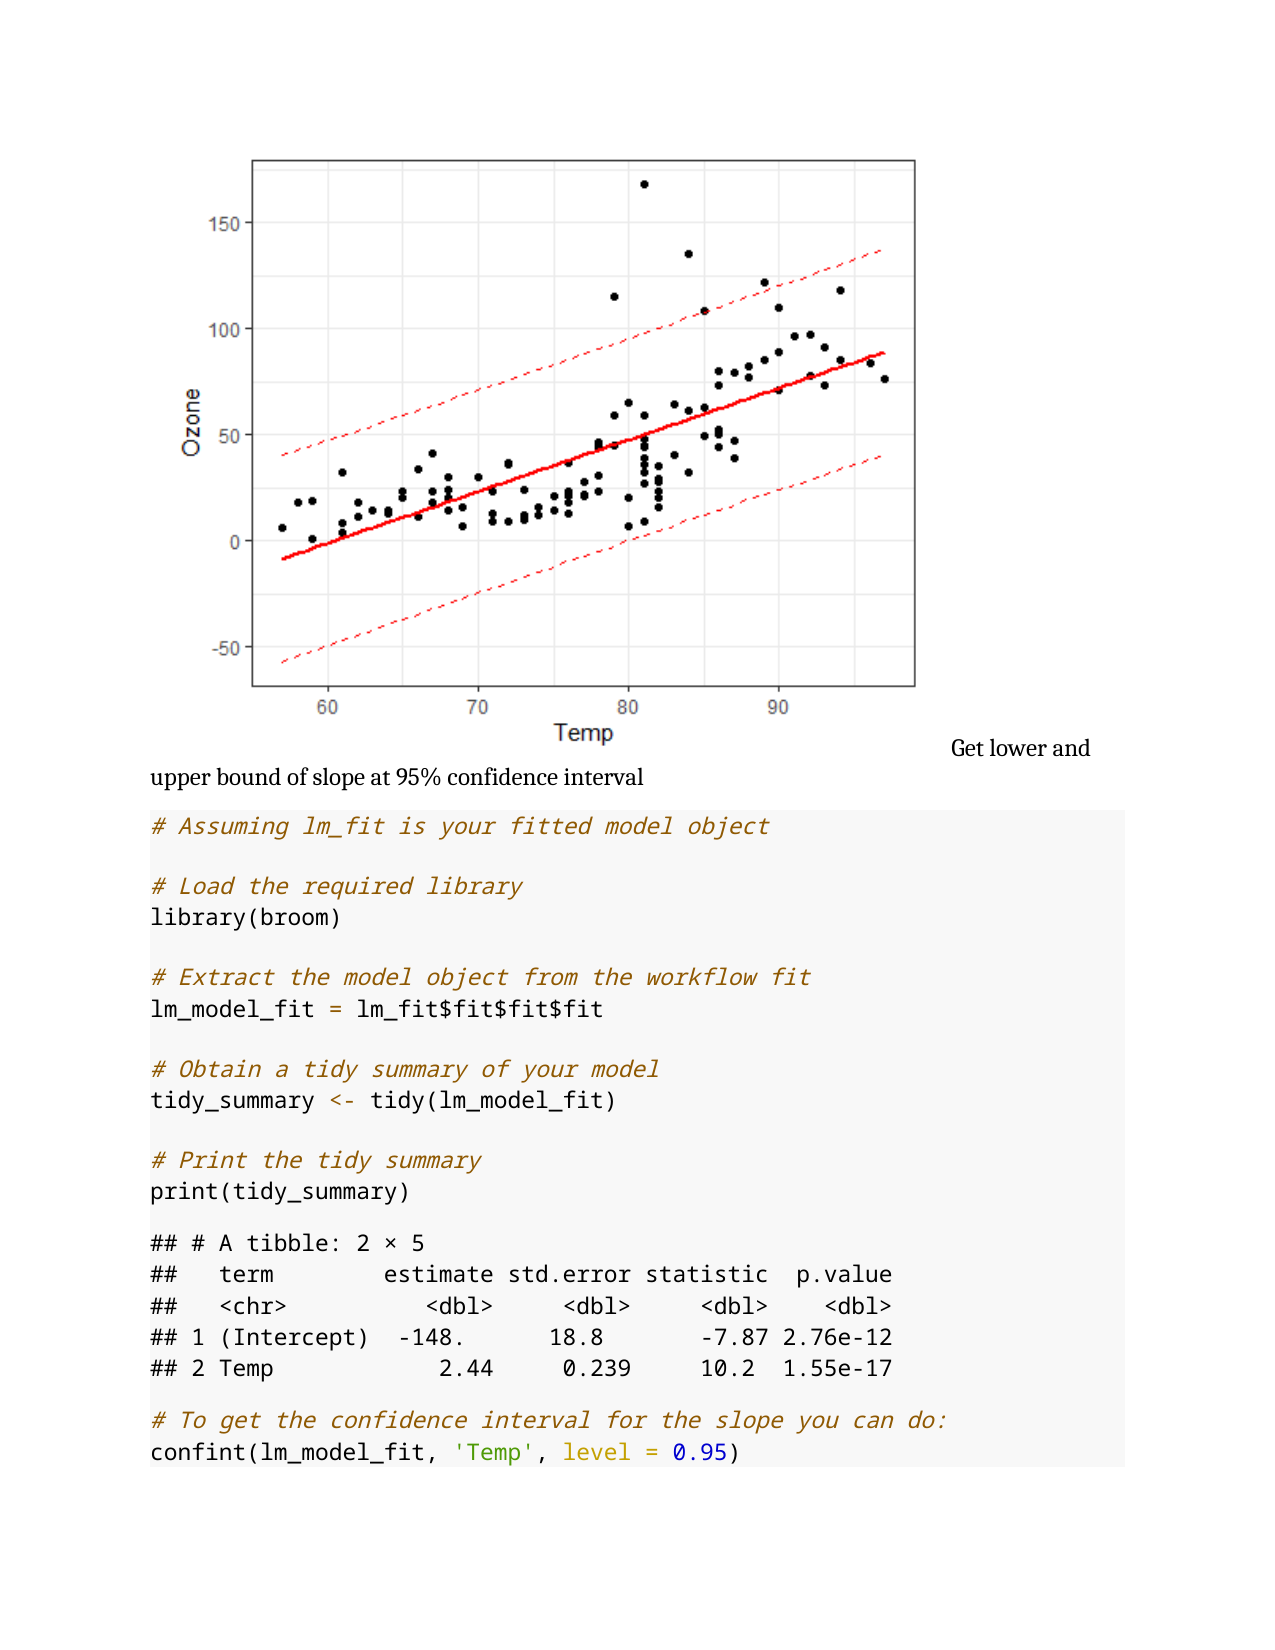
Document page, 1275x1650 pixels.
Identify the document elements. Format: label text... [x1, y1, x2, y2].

text # Assuming lm_fit is your fitted model object # Load the required library library(broom) # Extract the model object from the workflow fit lm_model_fit = lm_fit$fit$fit$fit # Obtain a tidy summary of your model tidy_summary <- tidy(lm_model_fit) # Print the tidy summary print(tidy_summary) [150, 810, 1125, 1206]
text # To get the confidence interval for the slope you can do: confint(lm_model_fit, 'Temp', level = 0.95) [741, 1404, 1125, 1467]
text ## # A tibble: 2 × 5 ## term estimate std.error statistic p.value ## <chr> <dbl> <dbl> <dbl> <dbl> ## 1 (Intercept) -148. 18.8 -7.87 2.76e-12 ## 2 Temp 2.44 0.239 10.2 1.55e-17 [150, 1227, 1125, 1383]
picture [168, 150, 927, 757]
